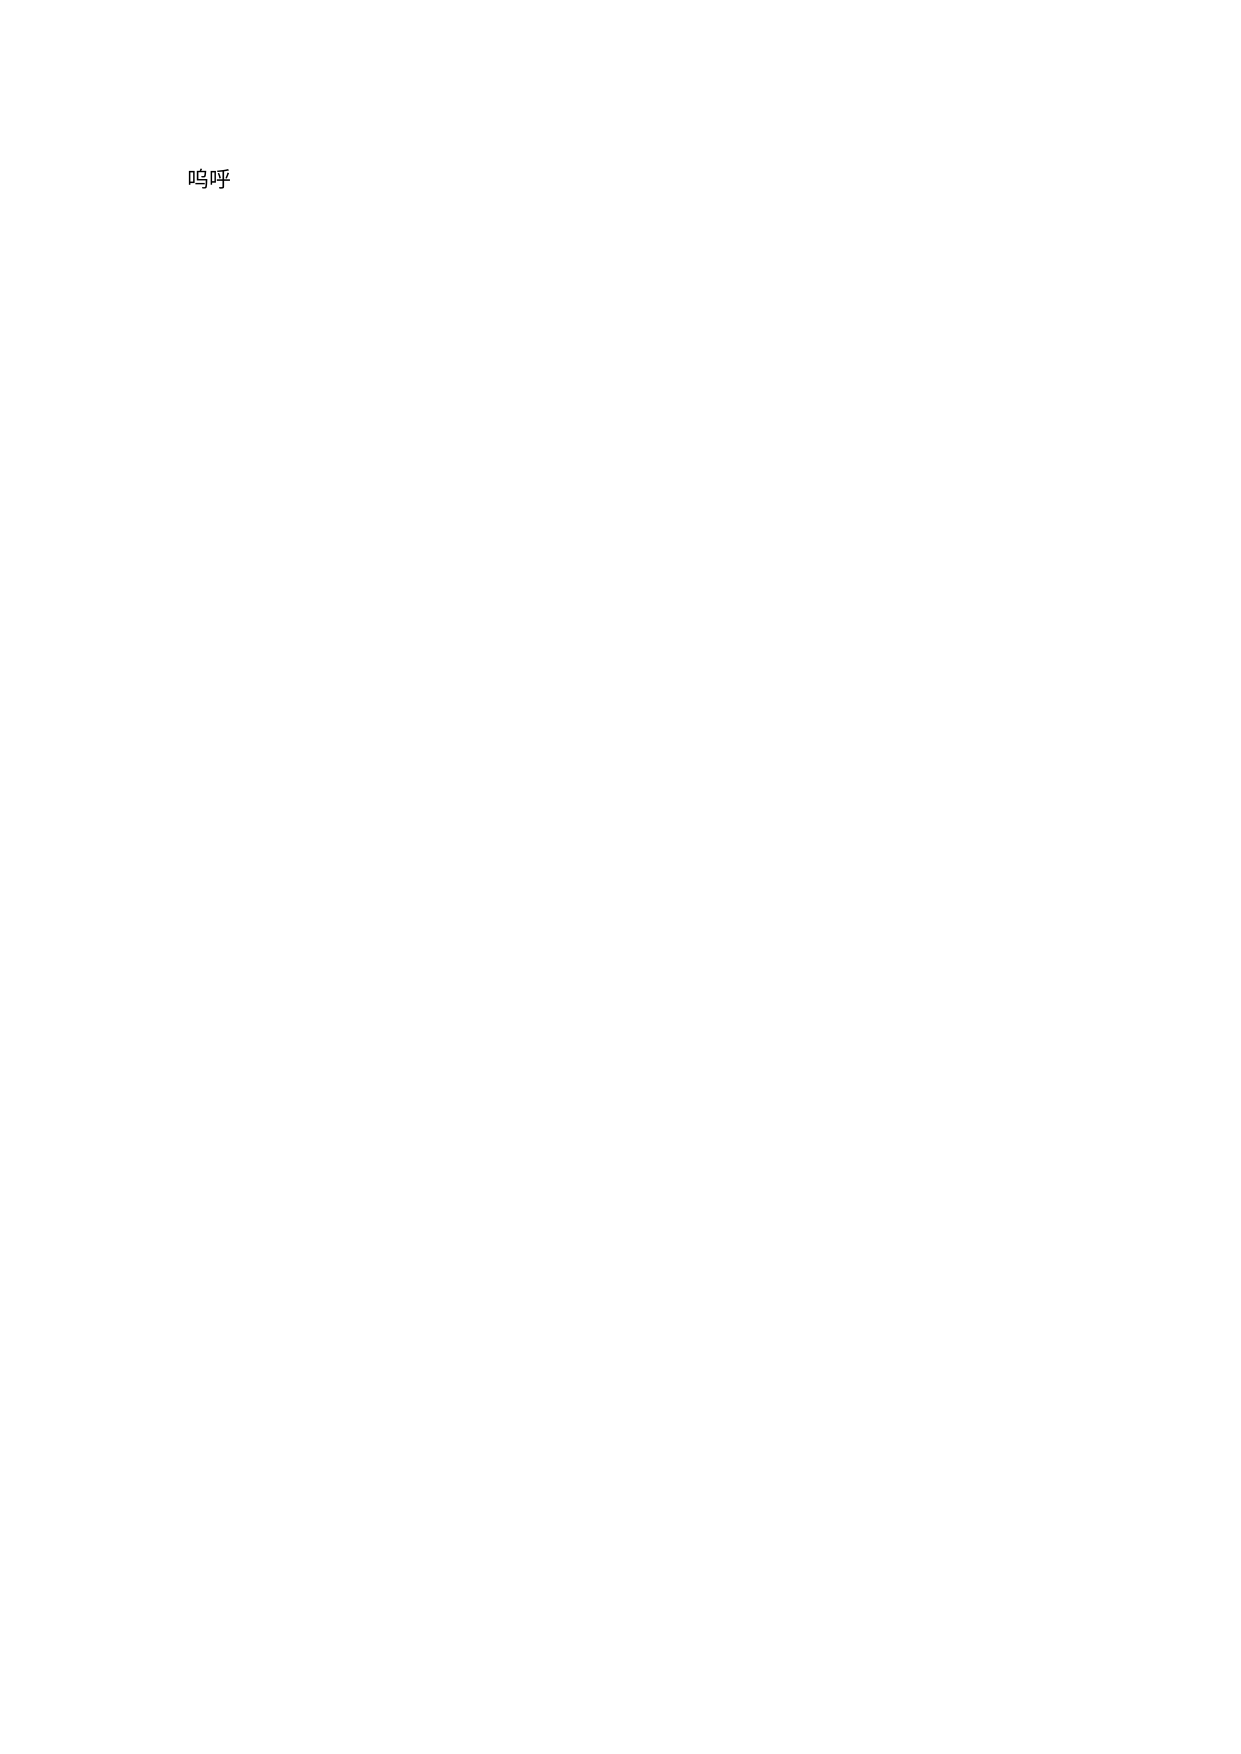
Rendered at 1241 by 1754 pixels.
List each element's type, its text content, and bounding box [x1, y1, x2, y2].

text 呜呼 [187, 162, 1053, 194]
